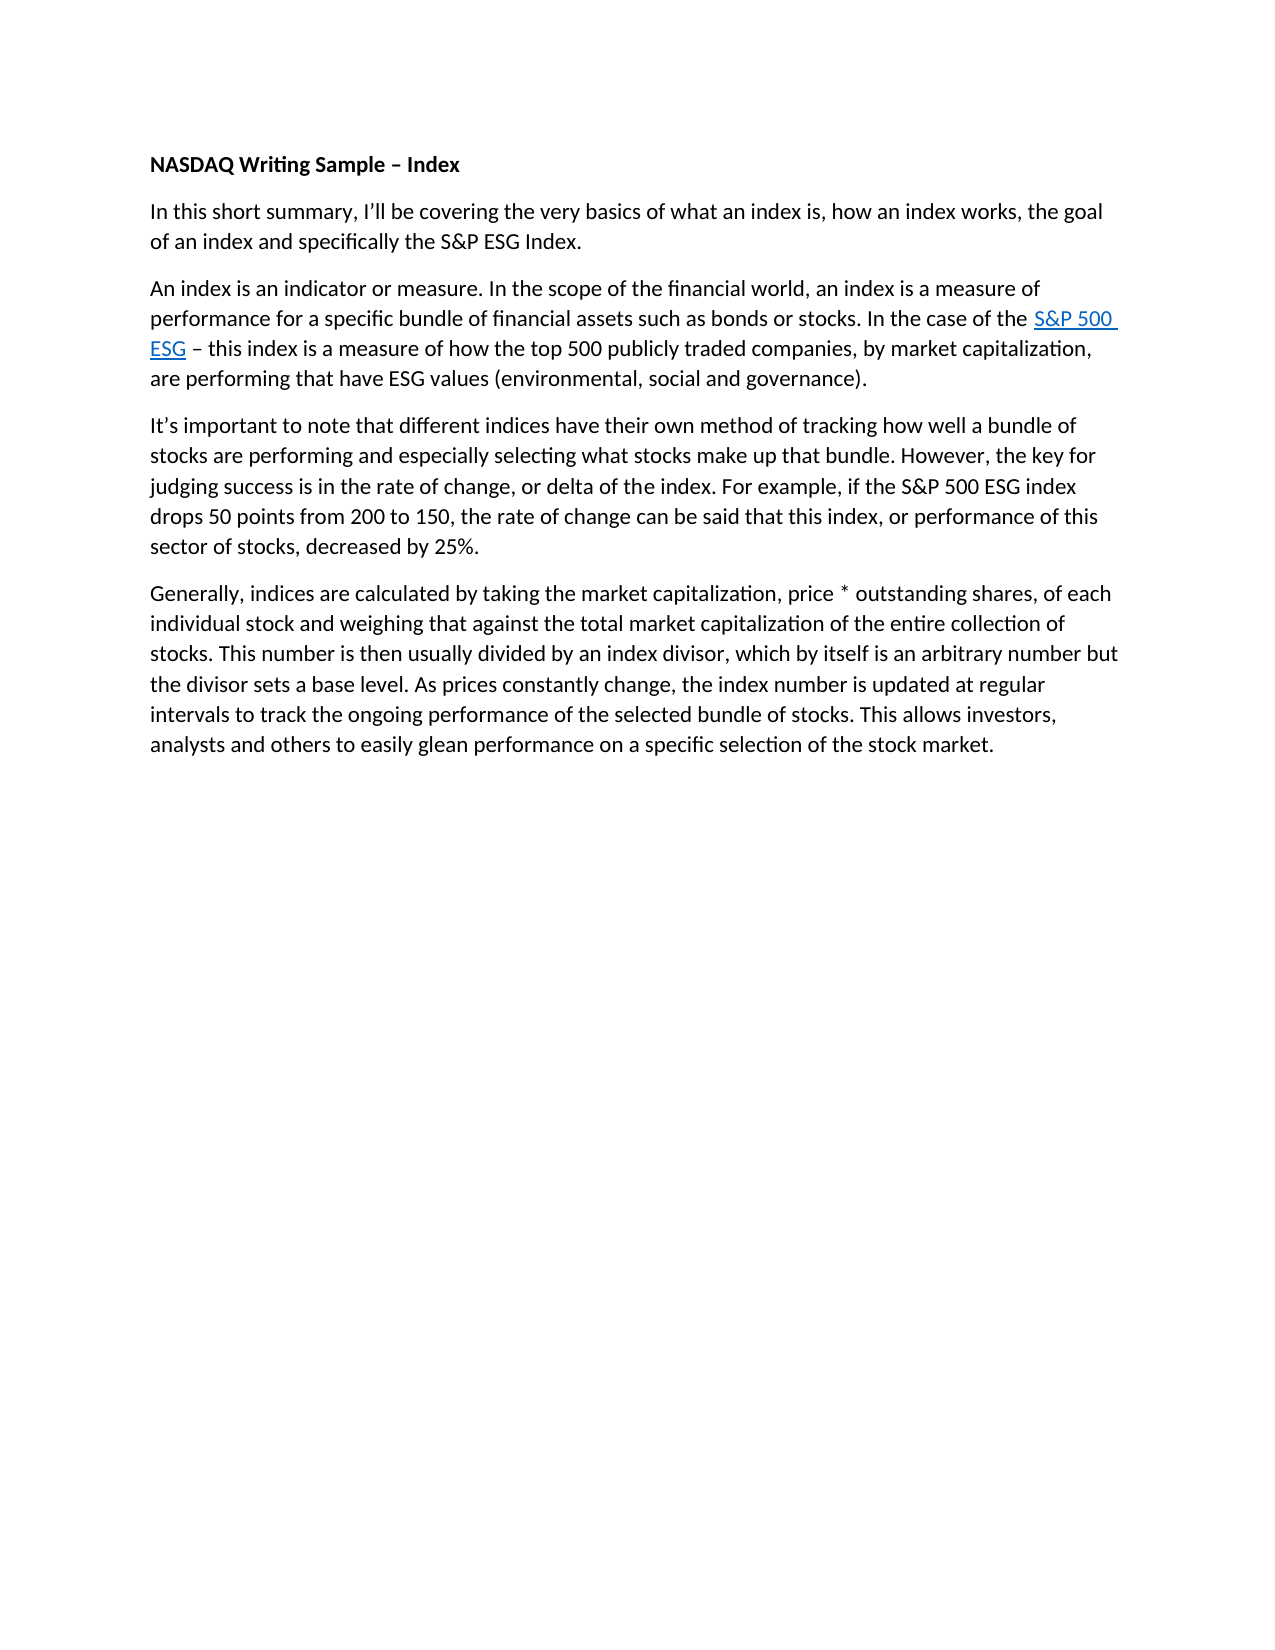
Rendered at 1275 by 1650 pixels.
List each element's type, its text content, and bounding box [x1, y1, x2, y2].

text NASDAQ Writing Sample – Index [150, 150, 1125, 178]
text Generally, indices are calculated by taking the market capitalization, price * outstanding shares, of each individual stock and weighing that against the total market capitalization of the entire collection of stocks. This number is then usually divided by an index divisor, which by itself is an arbitrary number but the divisor sets a base level. As prices constantly change, the index number is updated at regular intervals to track the ongoing performance of the selected bundle of stocks. This allows investors, analysts and others to easily glean performance on a specific selection of the stock market. [150, 579, 1125, 758]
text It’s important to note that different indices have their own method of tracking how well a bundle of stocks are performing and especially selecting what stocks make up that bundle. However, the key for judging success is in the rate of change, or delta of the index. For example, if the S&P 500 ESG index drops 50 points from 200 to 150, the rate of change can be said that this index, or performance of this sector of stocks, decreased by 25%. [150, 411, 1125, 560]
text An index is an indicator or measure. In the scope of the financial world, an index is a measure of performance for a specific bundle of financial assets such as bonds or stocks. In the case of the S&P 500 ESG – this index is a measure of how the top 500 publicly traded companies, by market capitalization, are performing that have ESG values (environmental, social and governance). [150, 274, 1125, 393]
text In this short summary, I’ll be covering the very basics of what an index is, how an index works, the goal of an index and specifically the S&P ESG Index. [150, 197, 1125, 255]
